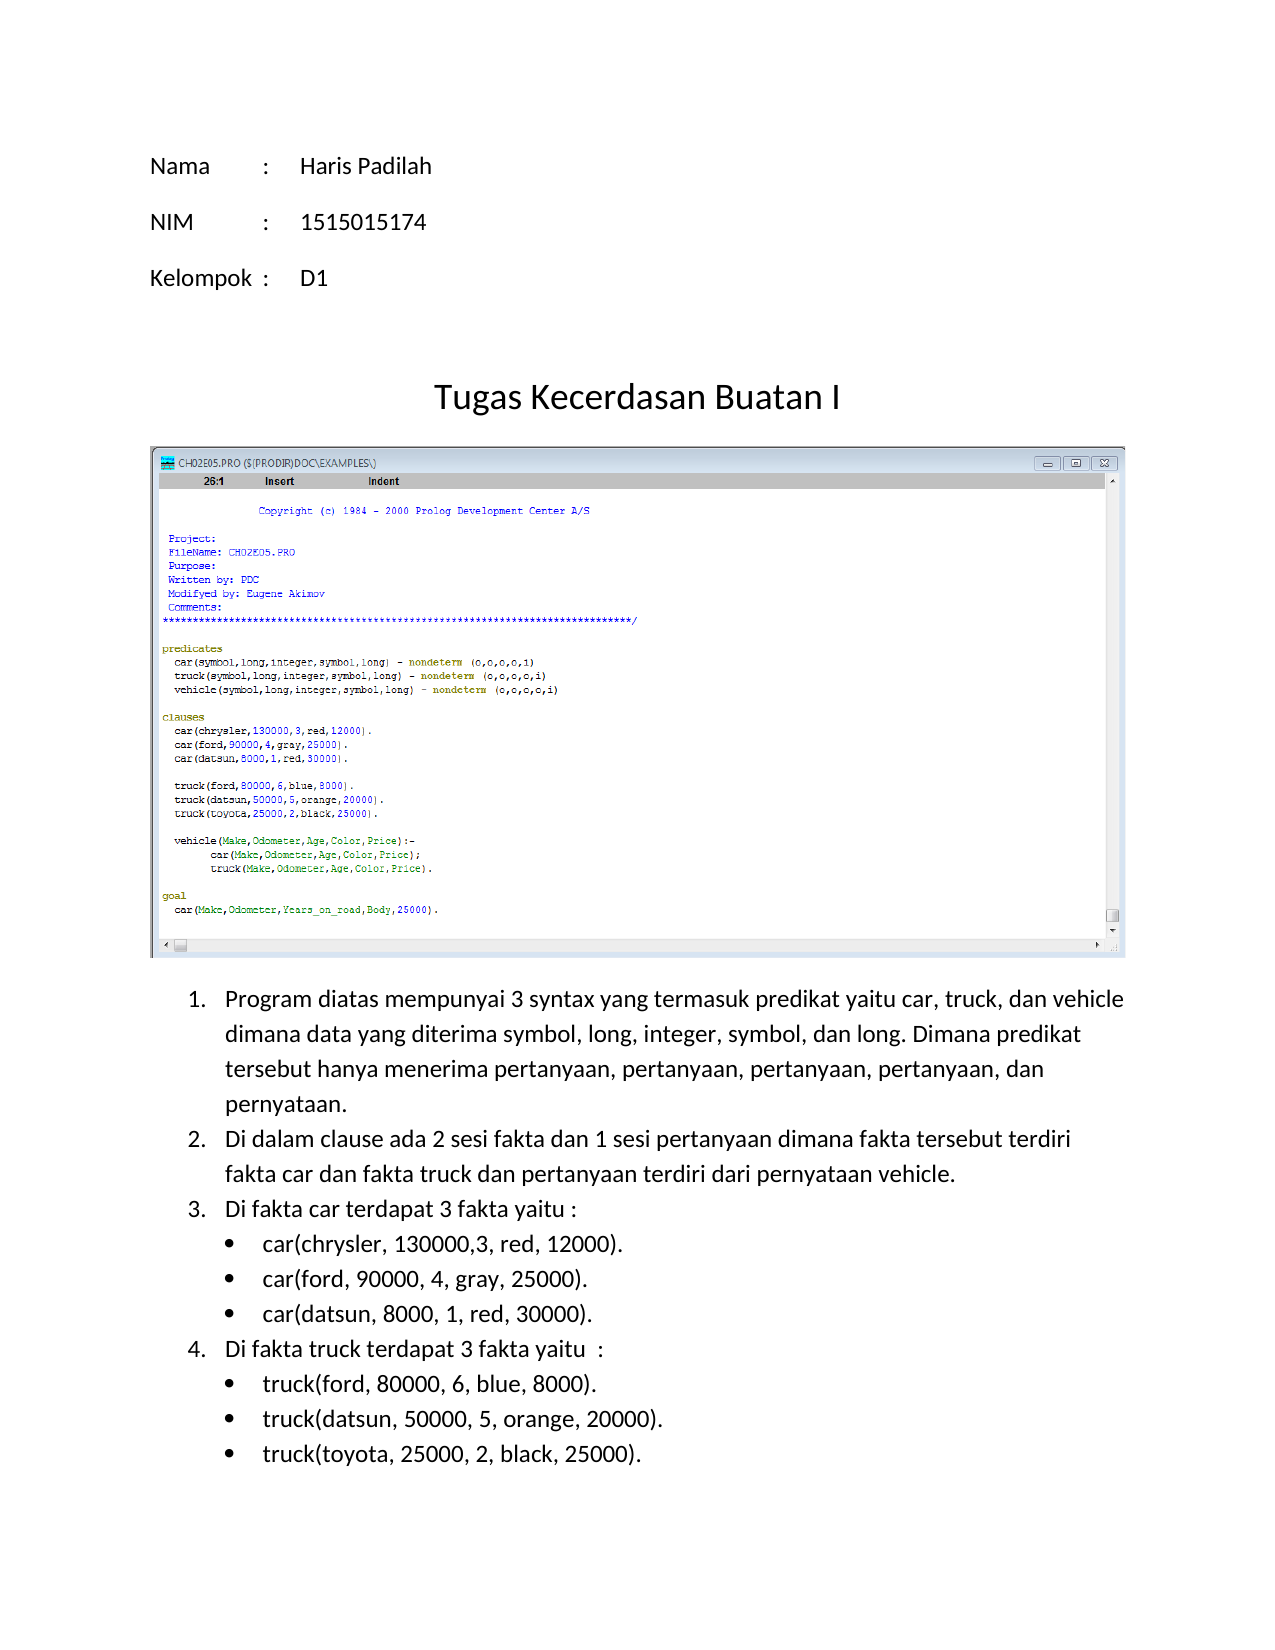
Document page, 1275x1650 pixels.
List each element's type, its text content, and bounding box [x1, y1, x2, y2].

list Di dalam clause ada 2 sesi fakta dan 1 sesi pertanyaan dimana fakta tersebut terdiri fakta car dan fakta truck dan pertanyaan terdiri dari pernyataan vehicle. [187, 1123, 1125, 1188]
text Tugas Kecerdasan Buatan I [150, 373, 1125, 419]
picture [150, 446, 1125, 958]
text Kelompok : D1 [150, 262, 1125, 292]
list car(ford, 90000, 4, gray, 25000). [225, 1263, 1125, 1293]
list Di fakta car terdapat 3 fakta yaitu : [187, 1193, 1125, 1223]
list truck(ford, 80000, 6, blue, 8000). [225, 1368, 1125, 1398]
list truck(datsun, 50000, 5, orange, 20000). [225, 1403, 1125, 1433]
list Di fakta truck terdapat 3 fakta yaitu : [187, 1333, 1125, 1363]
list car(chrysler, 130000,3, red, 12000). [225, 1228, 1125, 1258]
list truck(toyota, 25000, 2, black, 25000). [225, 1438, 1125, 1468]
list Program diatas mempunyai 3 syntax yang termasuk predikat yaitu car, truck, dan vehicle dimana data yang diterima symbol, long, integer, symbol, dan long. Dimana predikat tersebut hanya menerima pertanyaan, pertanyaan, pertanyaan, pertanyaan, dan pernyataan. [187, 983, 1125, 1118]
text NIM : 1515015174 [150, 206, 1125, 236]
list car(datsun, 8000, 1, red, 30000). [225, 1298, 1125, 1328]
text Nama : Haris Padilah [150, 150, 1125, 181]
